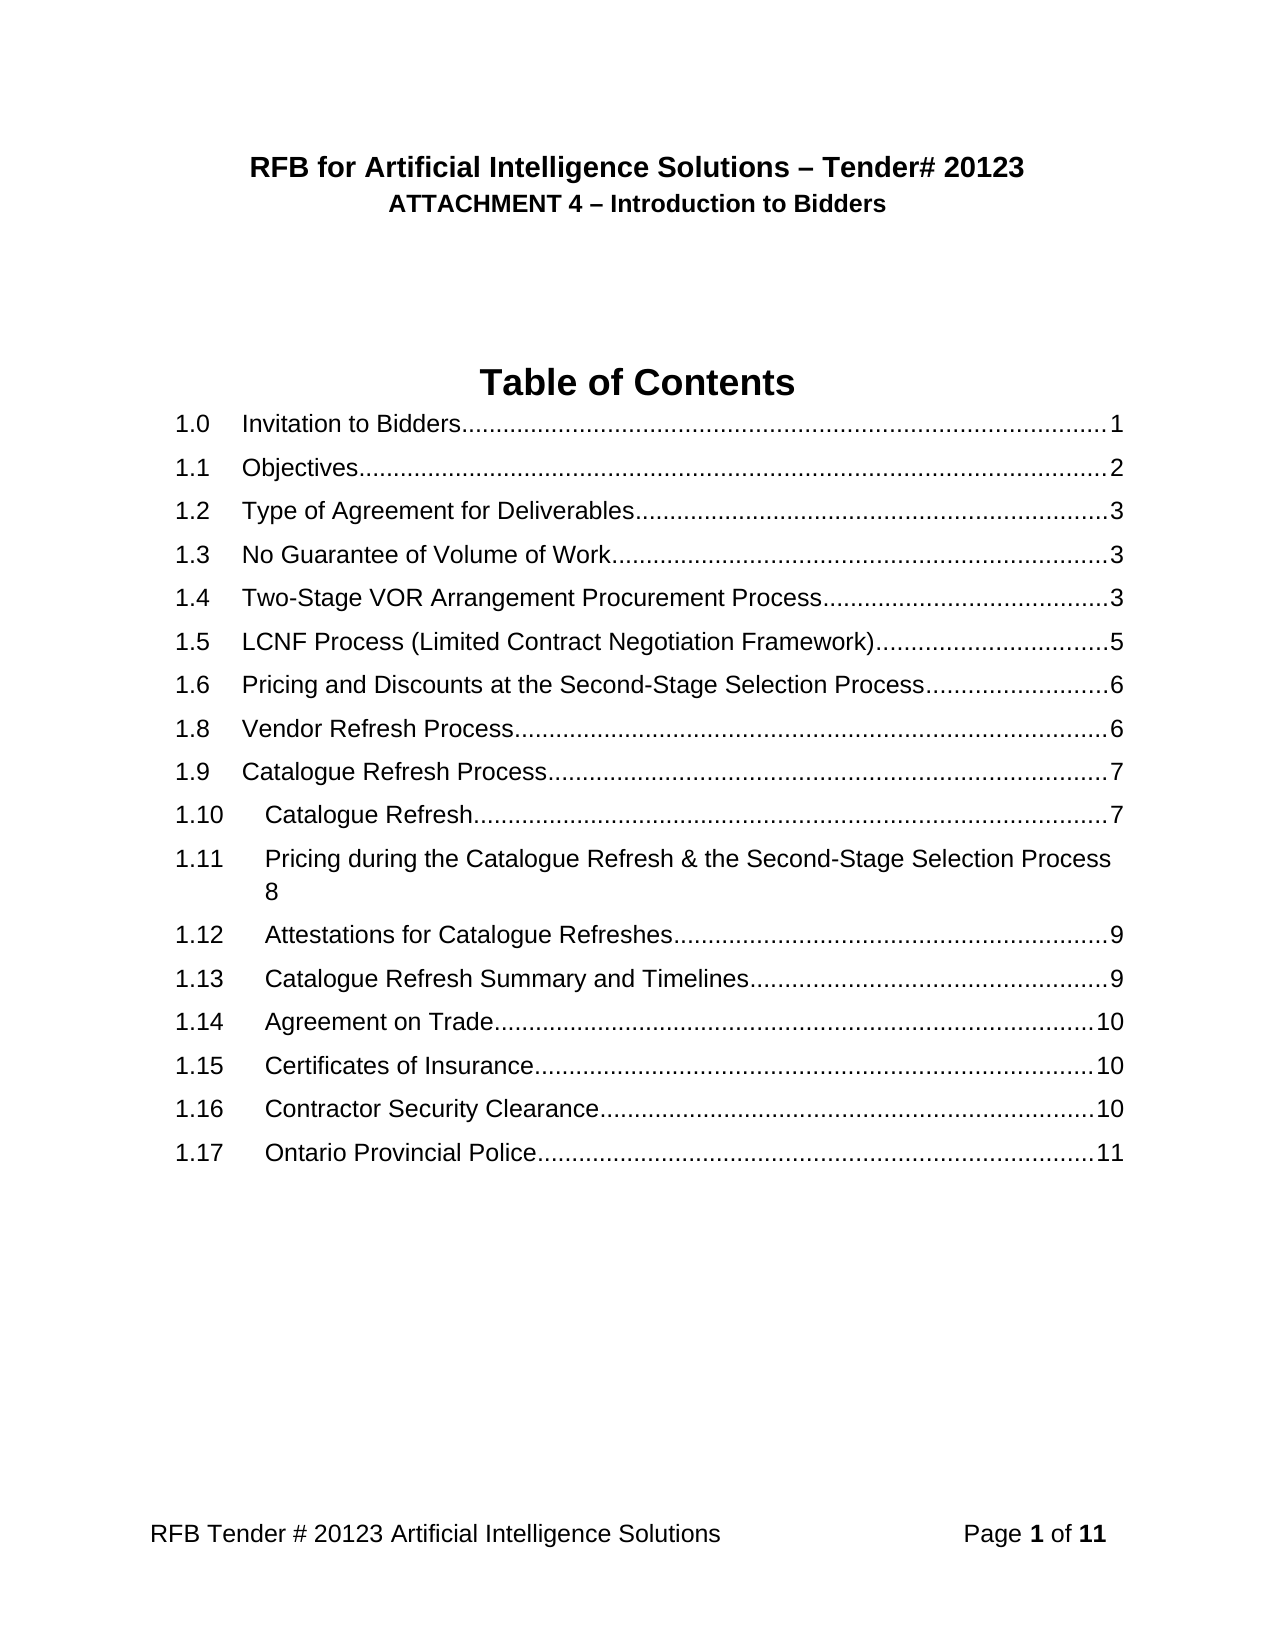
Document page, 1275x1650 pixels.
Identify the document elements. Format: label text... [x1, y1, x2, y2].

text RFB for Artificial Intelligence Solutions – Tender# 20123 [150, 150, 1125, 183]
text ATTACHMENT 4 – Introduction to Bidders [150, 188, 1125, 217]
